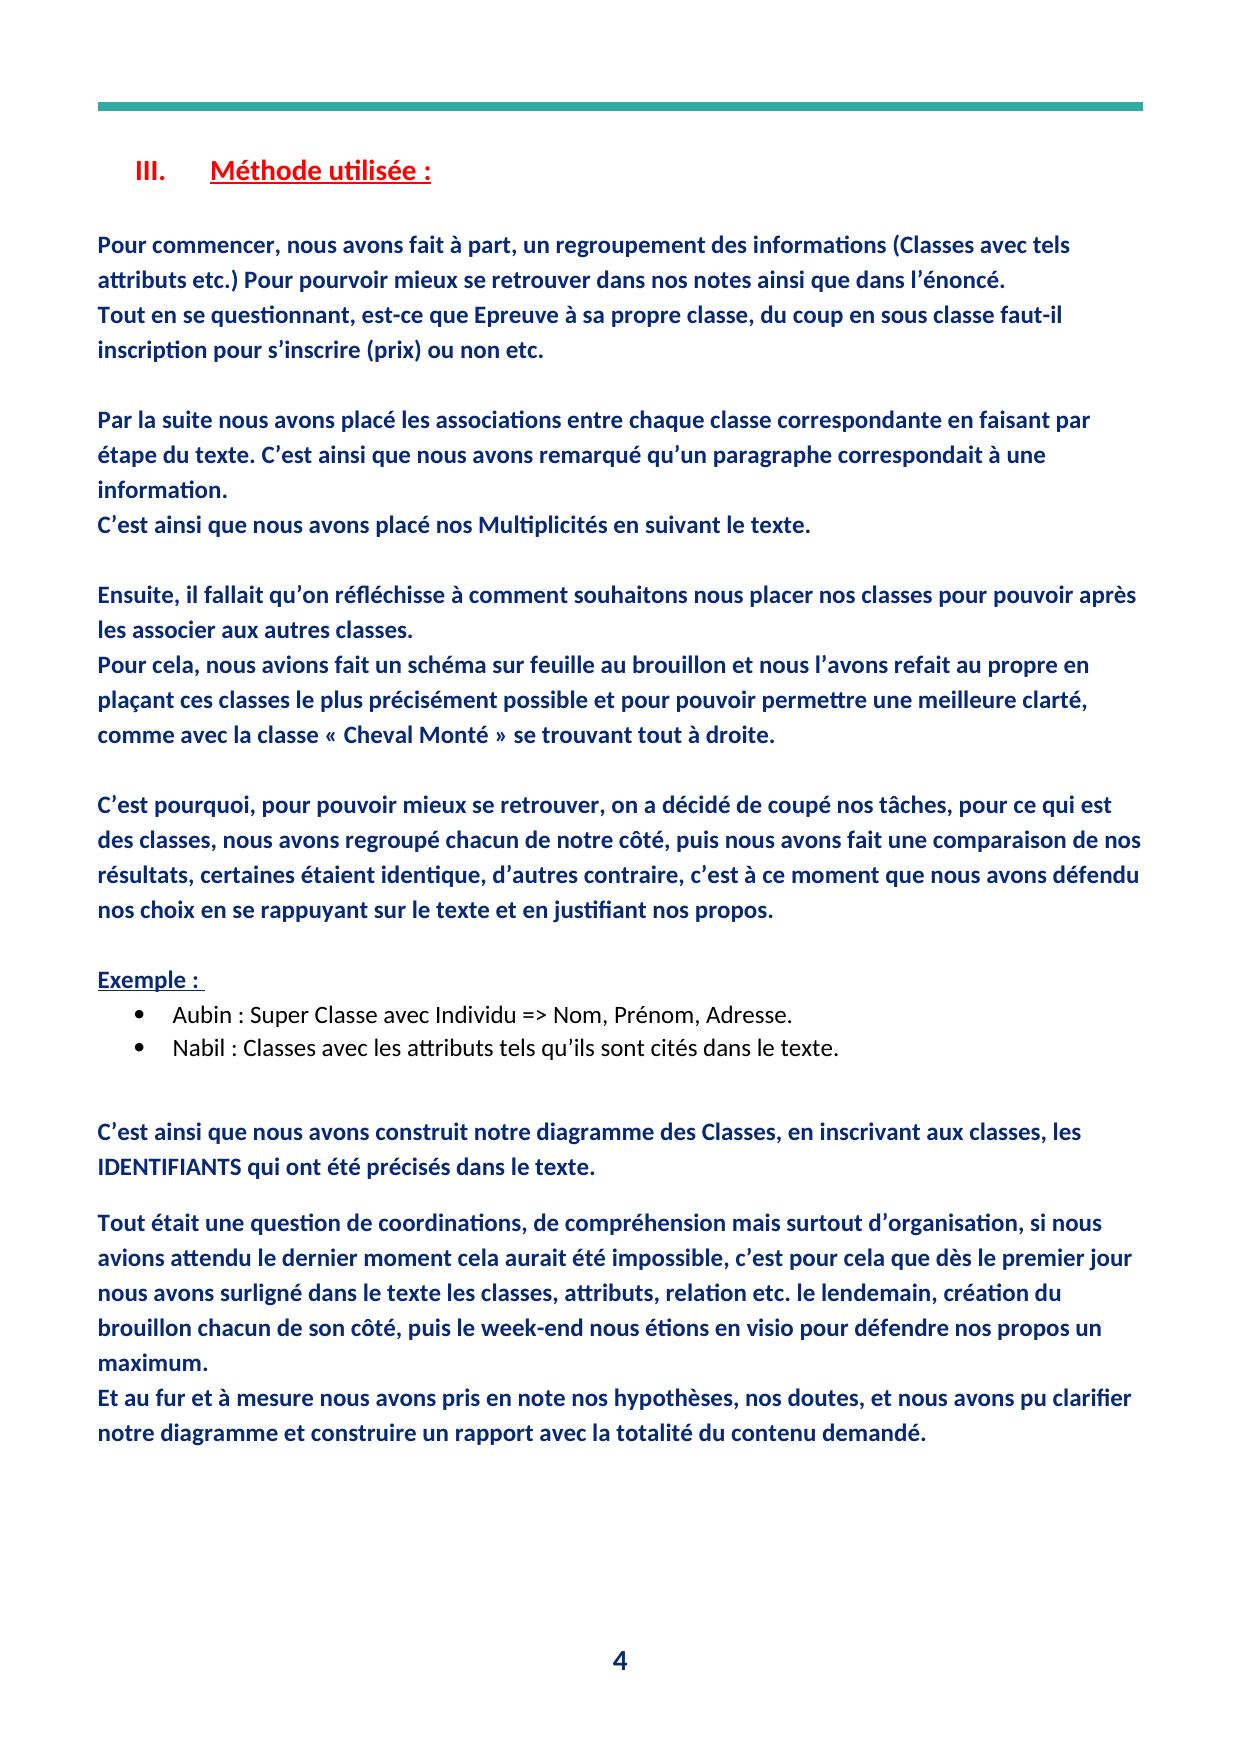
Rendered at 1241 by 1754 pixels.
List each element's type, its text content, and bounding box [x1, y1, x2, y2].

list Aubin : Super Classe avec Individu => Nom, Prénom, Adresse. [135, 999, 1143, 1029]
text Tout en se questionnant, est-ce que Epreuve à sa propre classe, du coup en sous classe faut-il inscription pour s’inscrire (prix) ou non etc. [97, 299, 1143, 364]
text Exemple : [97, 964, 1143, 994]
text C’est ainsi que nous avons placé nos Multiplicités en suivant le texte. [97, 509, 1143, 539]
text Ensuite, il fallait qu’on réfléchisse à comment souhaitons nous placer nos classes pour pouvoir après les associer aux autres classes. [97, 579, 1143, 644]
text C’est pourquoi, pour pouvoir mieux se retrouver, on a décidé de coupé nos tâches, pour ce qui est des classes, nous avons regroupé chacun de notre côté, puis nous avons fait une comparaison de nos résultats, certaines étaient identique, d’autres contraire, c’est à ce moment que nous avons défendu nos choix en se rappuyant sur le texte et en justifiant nos propos. [97, 789, 1143, 924]
text Par la suite nous avons placé les associations entre chaque classe correspondante en faisant par étape du texte. C’est ainsi que nous avons remarqué qu’un paragraphe correspondait à une information. [97, 404, 1143, 504]
text Et au fur et à mesure nous avons pris en note nos hypothèses, nos doutes, et nous avons pu clarifier notre diagramme et construire un rapport avec la totalité du contenu demandé. [97, 1382, 1143, 1448]
list Nabil : Classes avec les attributs tels qu’ils sont cités dans le texte. [135, 1032, 1143, 1062]
text Tout était une question de coordinations, de compréhension mais surtout d’organisation, si nous avions attendu le dernier moment cela aurait été impossible, c’est pour cela que dès le premier jour nous avons surligné dans le texte les classes, attributs, relation etc. le lendemain, création du brouillon chacun de son côté, puis le week-end nous étions en visio pour défendre nos propos un maximum. [97, 1207, 1143, 1378]
text C’est ainsi que nous avons construit notre diagramme des Classes, en inscrivant aux classes, les IDENTIFIANTS qui ont été précisés dans le texte. [97, 1116, 1143, 1182]
text Pour commencer, nous avons fait à part, un regroupement des informations (Classes avec tels attributs etc.) Pour pourvoir mieux se retrouver dans nos notes ainsi que dans l’énoncé. [97, 229, 1143, 294]
list Méthode utilisée : [135, 152, 1143, 187]
text Pour cela, nous avions fait un schéma sur feuille au brouillon et nous l’avons refait au propre en plaçant ces classes le plus précisément possible et pour pouvoir permettre une meilleure clarté, comme avec la classe « Cheval Monté » se trouvant tout à droite. [97, 649, 1143, 749]
